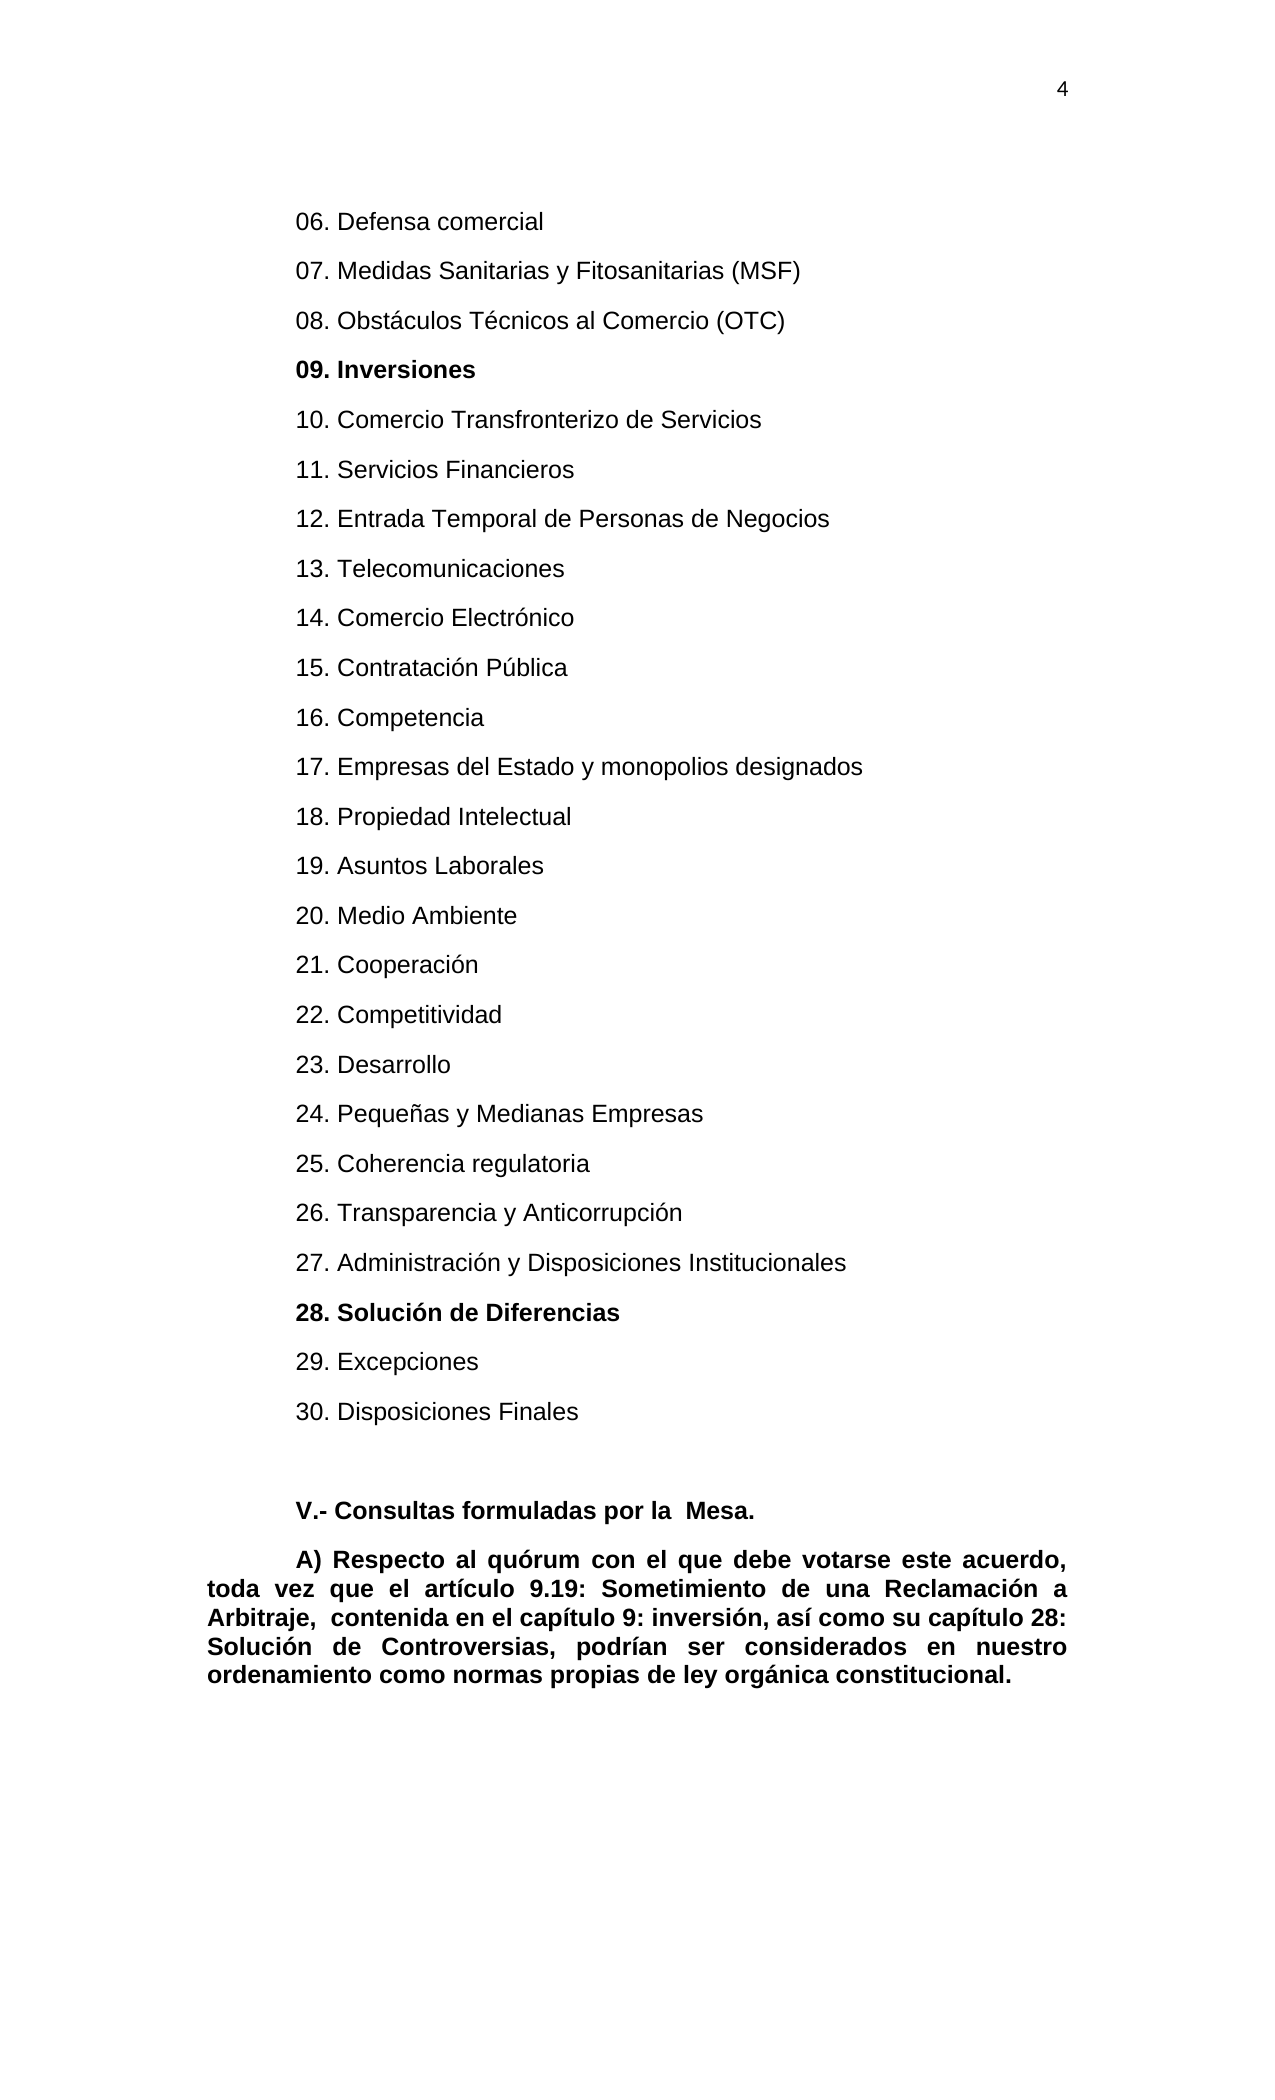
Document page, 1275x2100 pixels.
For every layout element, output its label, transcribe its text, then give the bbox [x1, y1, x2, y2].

text 30. Disposiciones Finales [207, 1397, 1068, 1426]
text 19. Asuntos Laborales [207, 851, 1068, 880]
text 12. Entrada Temporal de Personas de Negocios [207, 504, 1068, 533]
text 18. Propiedad Intelectual [207, 802, 1068, 831]
text 16. Competencia [207, 703, 1068, 731]
text 28. Solución de Diferencias [207, 1298, 1068, 1326]
text 10. Comercio Transfronterizo de Servicios [207, 405, 1068, 434]
text 26. Transparencia y Anticorrupción [207, 1198, 1068, 1227]
text 07. Medidas Sanitarias y Fitosanitarias (MSF) [207, 256, 1068, 285]
text 27. Administración y Disposiciones Institucionales [207, 1248, 1068, 1277]
text 29. Excepciones [207, 1347, 1068, 1376]
text 11. Servicios Financieros [207, 455, 1068, 483]
text 21. Cooperación [207, 951, 1068, 979]
text 25. Coherencia regulatoria [207, 1149, 1068, 1178]
text A) Respecto al quórum con el que debe votarse este acuerdo, toda vez que el artículo 9.19: Sometimiento de una Reclamación a Arbitraje, contenida en el capítulo 9: inversión, así como su capítulo 28: Solución de Controversias, podrían ser considerados en nuestro ordenamiento como normas propias de ley orgánica constitucional. [207, 1546, 1068, 1689]
text 22. Competitividad [207, 1000, 1068, 1029]
text 20. Medio Ambiente [207, 901, 1068, 930]
text 15. Contratación Pública [207, 653, 1068, 682]
text 23. Desarrollo [207, 1050, 1068, 1078]
text 06. Defensa comercial [207, 207, 1068, 236]
text 17. Empresas del Estado y monopolios designados [207, 752, 1068, 781]
text 08. Obstáculos Técnicos al Comercio (OTC) [207, 306, 1068, 335]
text 14. Comercio Electrónico [207, 603, 1068, 632]
text V.- Consultas formuladas por la Mesa. [207, 1496, 1068, 1525]
text 24. Pequeñas y Medianas Empresas [207, 1099, 1068, 1128]
text 13. Telecomunicaciones [207, 554, 1068, 583]
text 09. Inversiones [207, 356, 1068, 384]
